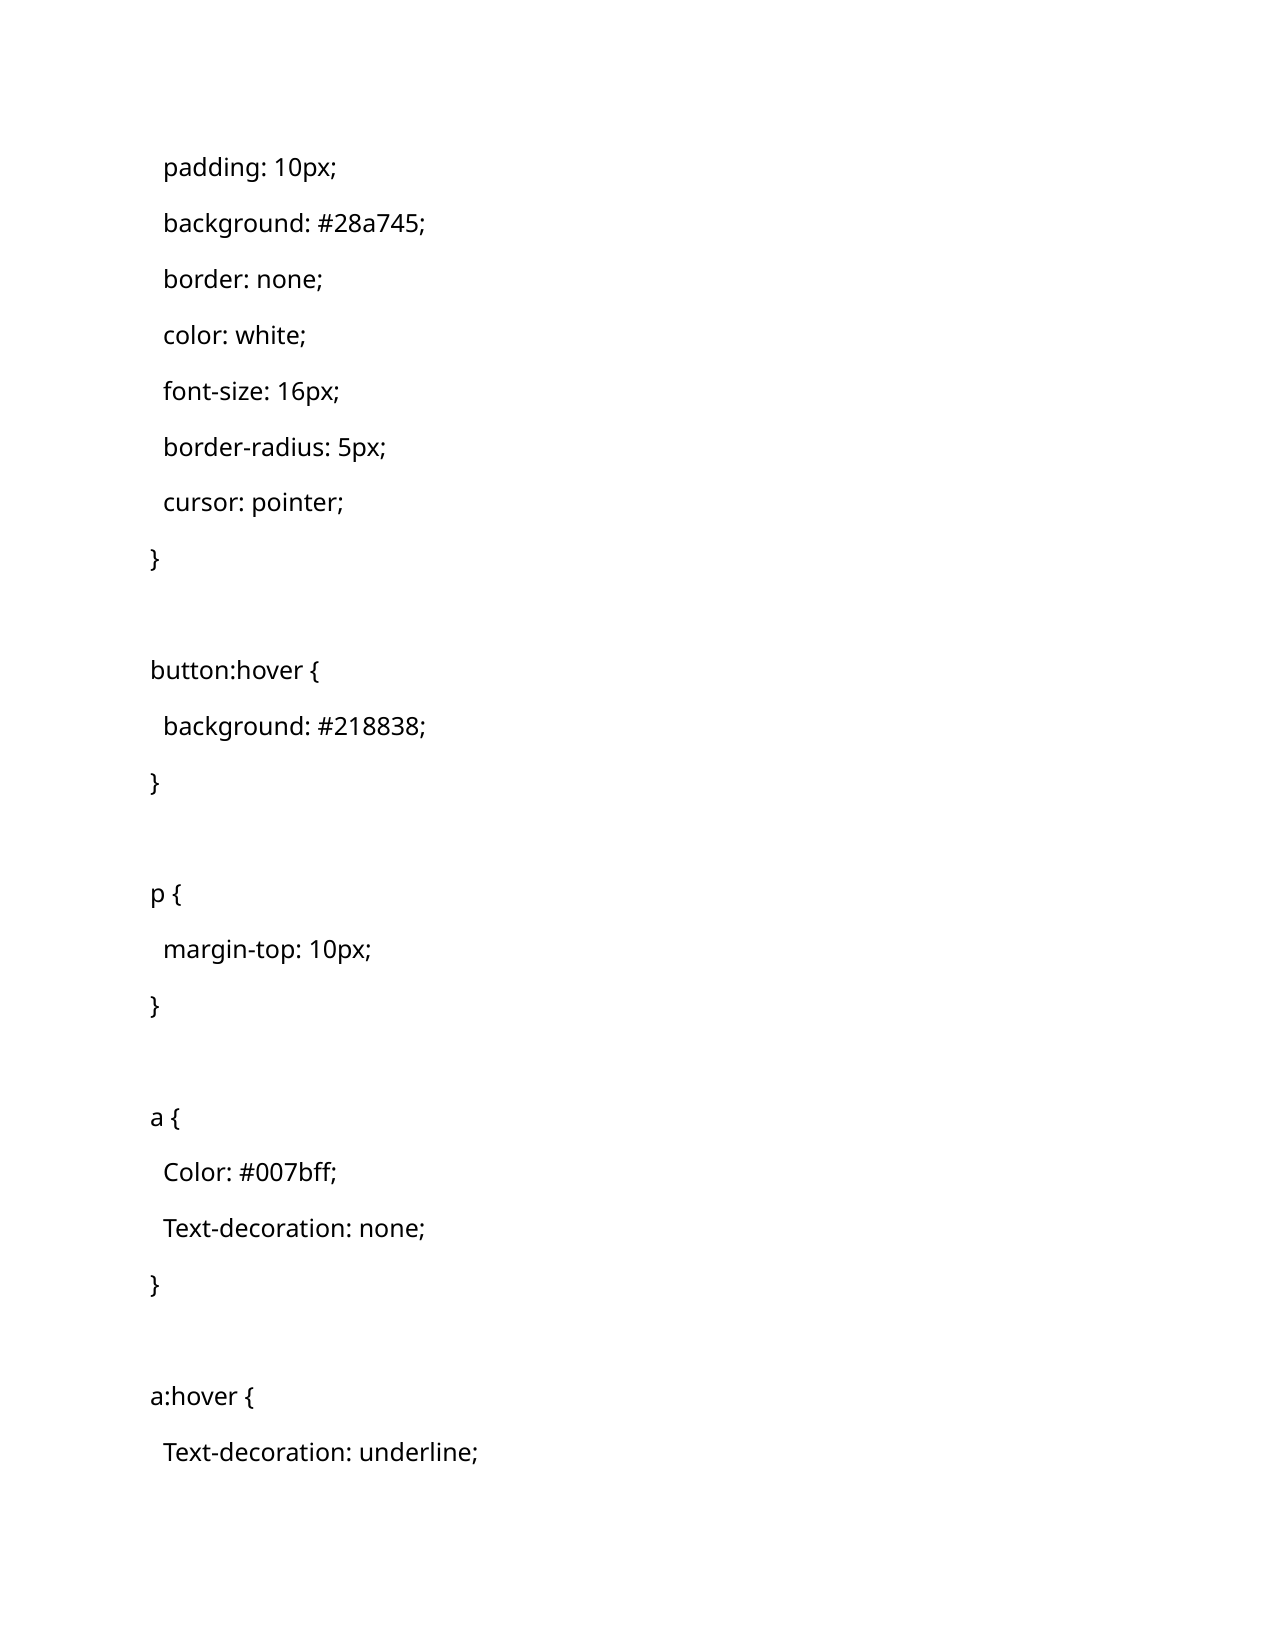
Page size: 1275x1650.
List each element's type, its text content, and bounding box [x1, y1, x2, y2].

text a { [150, 1099, 1125, 1133]
text a:hover { [150, 1378, 1125, 1412]
text cursor: pointer; [150, 485, 1125, 519]
text button:hover { [150, 652, 1125, 687]
text font-size: 16px; [150, 373, 1125, 407]
text background: #218838; [150, 708, 1125, 742]
text border: none; [150, 262, 1125, 296]
text } [150, 541, 1125, 575]
text color: white; [150, 317, 1125, 352]
text } [150, 1267, 1125, 1301]
text border-radius: 5px; [150, 429, 1125, 463]
text Text-decoration: underline; [150, 1434, 1125, 1468]
text Text-decoration: none; [150, 1211, 1125, 1245]
text background: #28a745; [150, 206, 1125, 240]
text padding: 10px; [150, 150, 1125, 184]
text } [150, 987, 1125, 1022]
text } [150, 764, 1125, 798]
text p { [150, 876, 1125, 910]
text margin-top: 10px; [150, 932, 1125, 966]
text Color: #007bff; [150, 1155, 1125, 1189]
